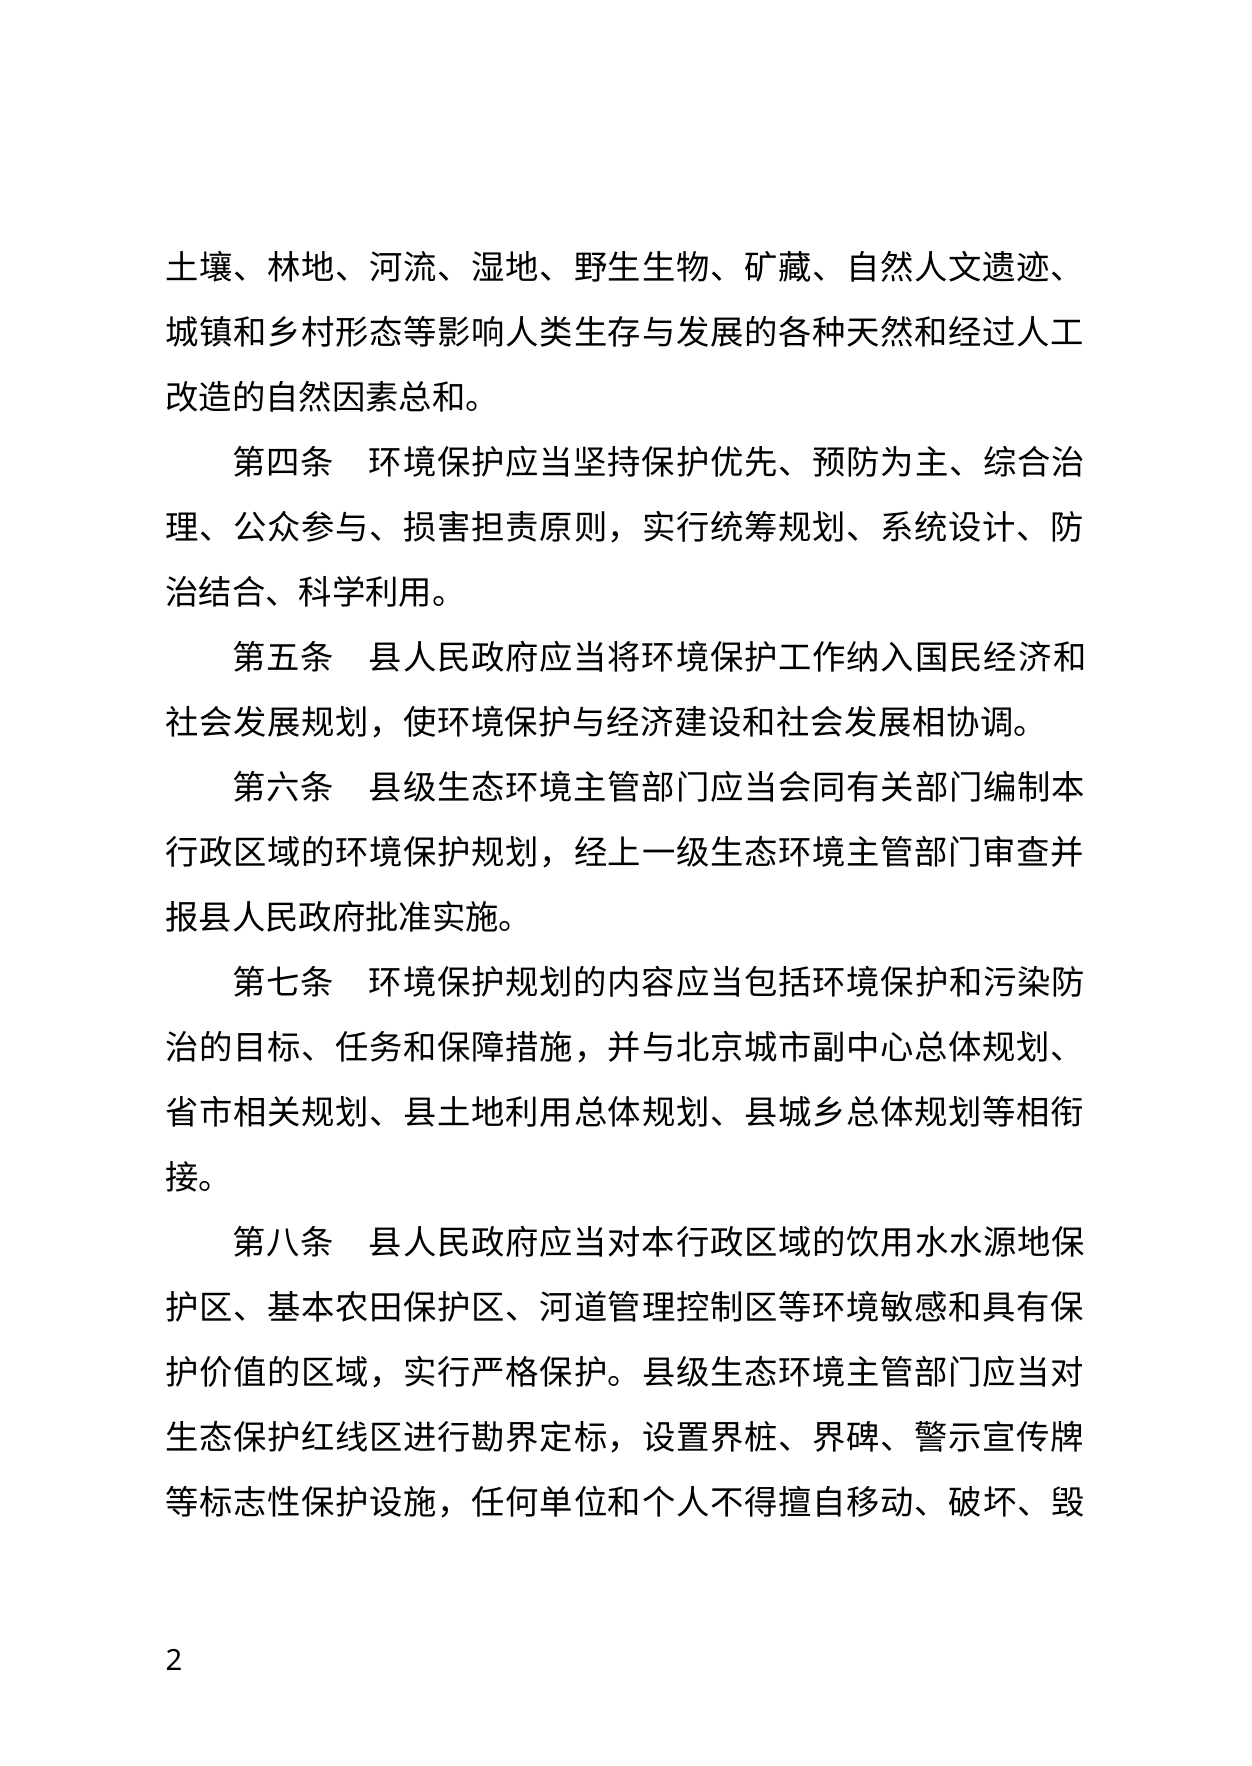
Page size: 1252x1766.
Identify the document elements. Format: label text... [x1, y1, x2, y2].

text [165, 1208, 1087, 1533]
text 第五条 县人民政府应当将环境保护工作纳入国民经济和社会发展规划，使环境保护与经济建设和社会发展相协调。 [165, 623, 1087, 753]
text 第六条 县级生态环境主管部门应当会同有关部门编制本行政区域的环境保护规划，经上一级生态环境主管部门审查并报县人民政府批准实施。 [165, 753, 1087, 948]
text 第四条 环境保护应当坚持保护优先、预防为主、综合治理、公众参与、损害担责原则，实行统筹规划、系统设计、防治结合、科学利用。 [165, 428, 1087, 623]
text 第七条 环境保护规划的内容应当包括环境保护和污染防治的目标、任务和保障措施，并与北京城市副中心总体规划、省市相关规划、县土地利用总体规划、县城乡总体规划等相衔接。 [165, 948, 1087, 1208]
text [165, 233, 1087, 428]
